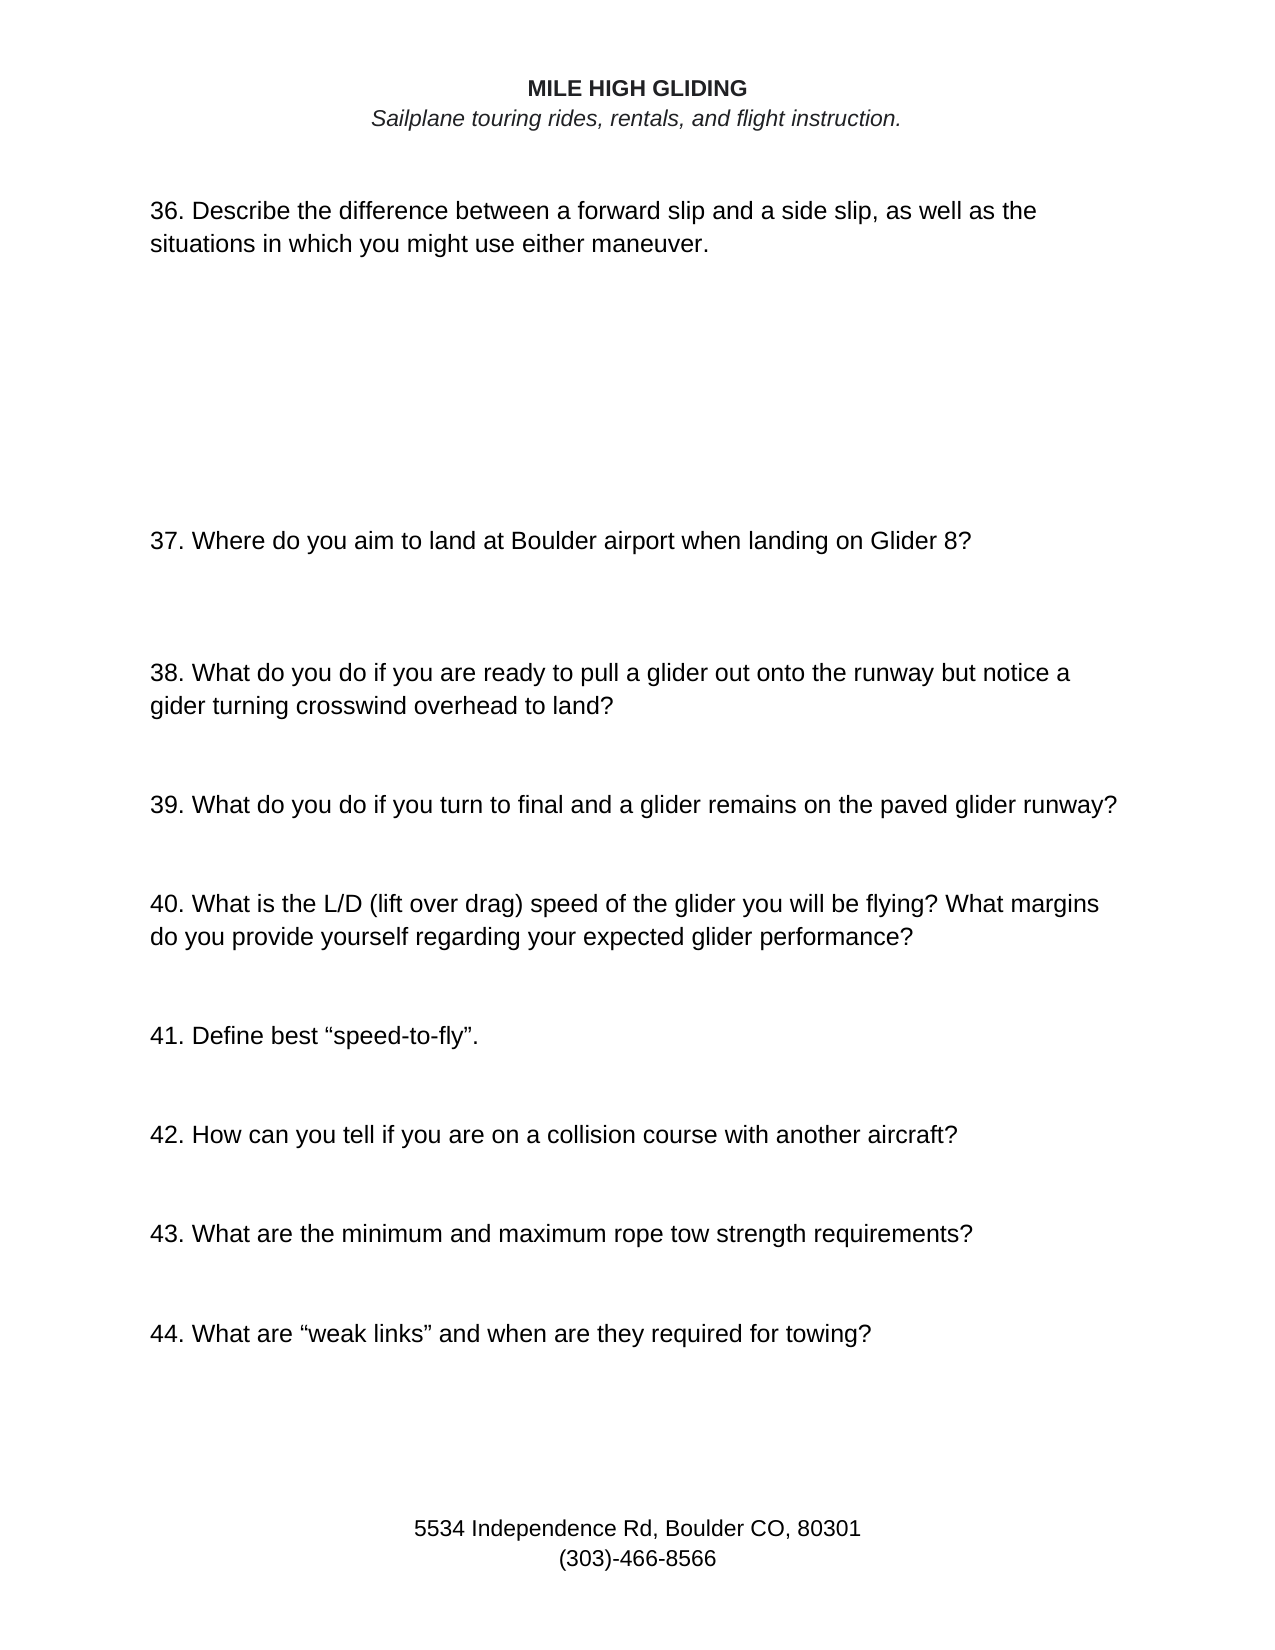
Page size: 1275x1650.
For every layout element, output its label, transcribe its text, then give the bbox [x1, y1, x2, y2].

text 41. Define best “speed-to-fly”. [150, 1021, 1125, 1050]
text 38. What do you do if you are ready to pull a glider out onto the runway but notice a gider turning crosswind overhead to land? [150, 658, 1125, 720]
text 39. What do you do if you turn to final and a glider remains on the paved glider runway? [150, 790, 1125, 819]
text 43. What are the minimum and maximum rope tow strength requirements? [150, 1219, 1125, 1248]
text 44. What are “weak links” and when are they required for towing? [150, 1318, 1125, 1347]
text 37. Where do you aim to land at Boulder airport when landing on Glider 8? [150, 526, 1125, 555]
text 42. How can you tell if you are on a collision course with another aircraft? [150, 1120, 1125, 1149]
text 36. Describe the difference between a forward slip and a side slip, as well as the situations in which you might use either maneuver. [150, 196, 1125, 258]
text 40. What is the L/D (lift over drag) speed of the glider you will be flying? What margins do you provide yourself regarding your expected glider performance? [150, 889, 1125, 951]
